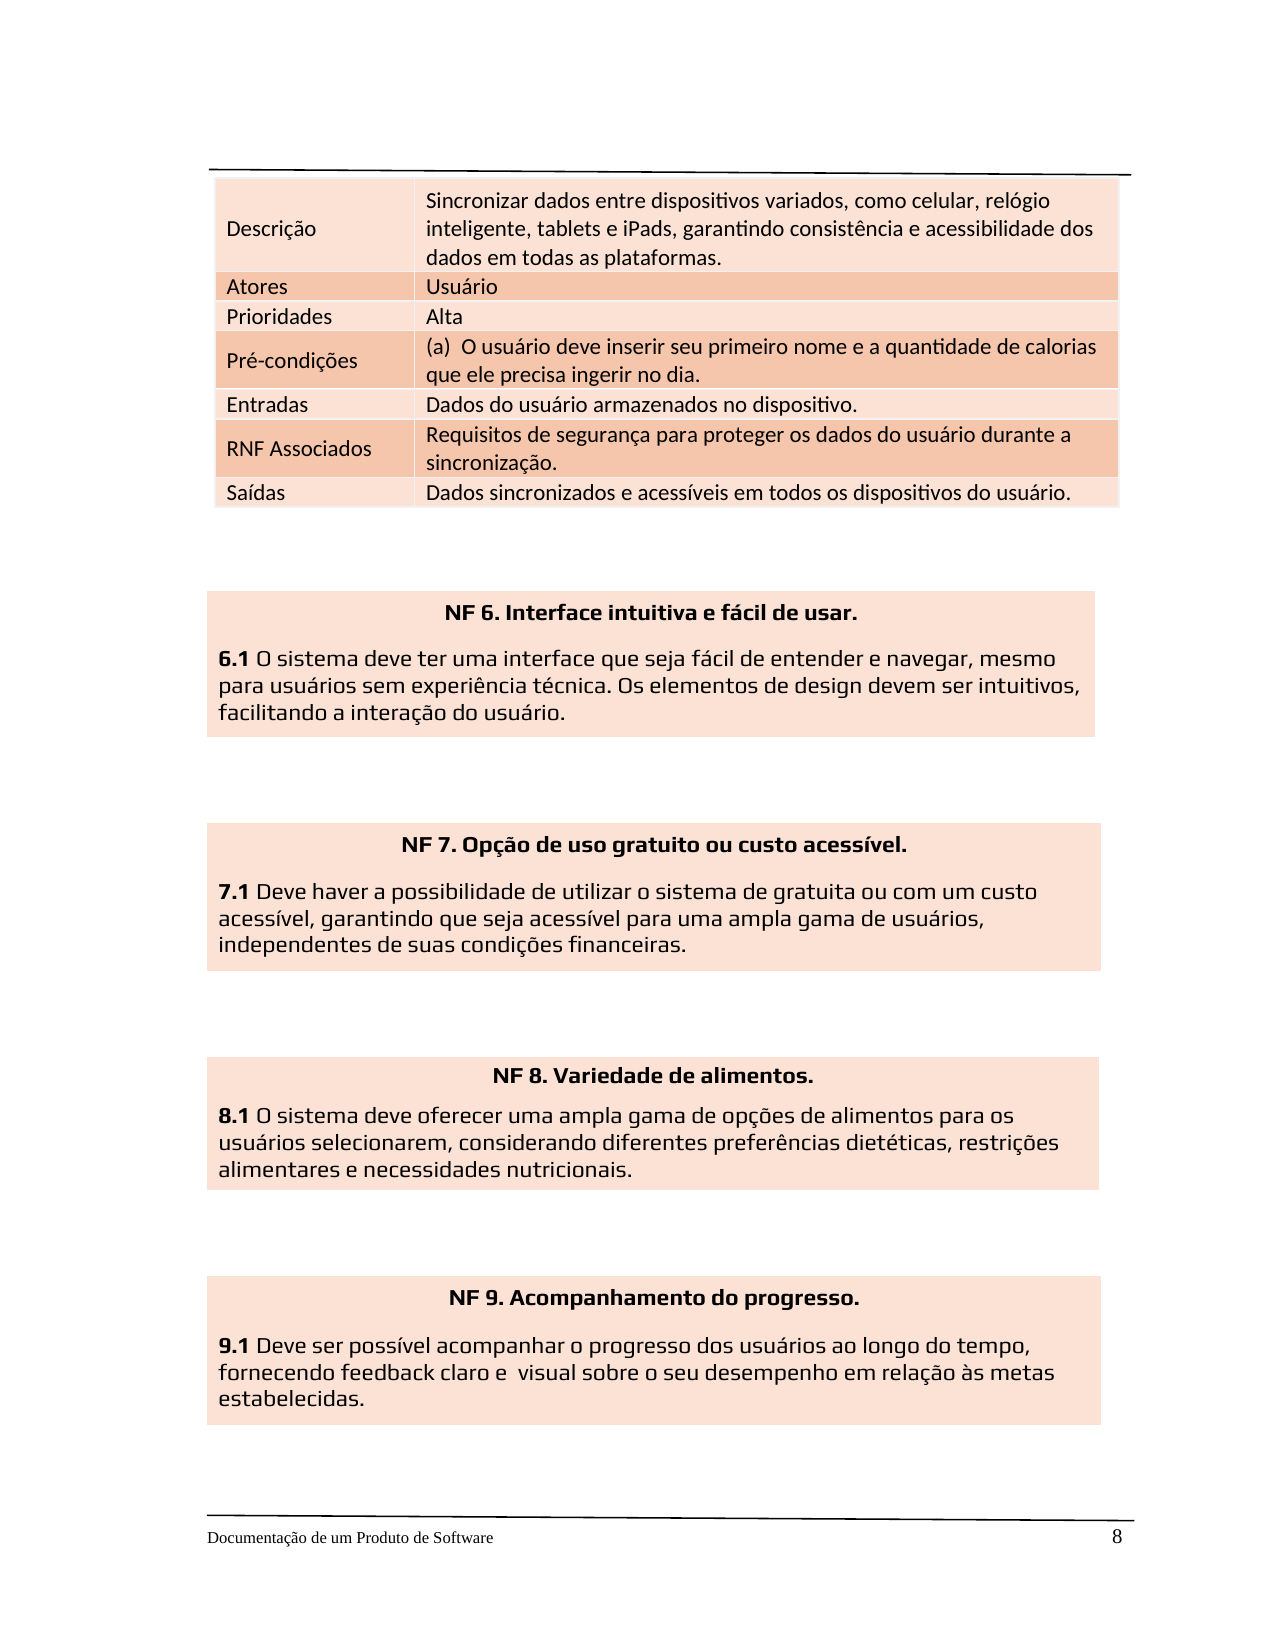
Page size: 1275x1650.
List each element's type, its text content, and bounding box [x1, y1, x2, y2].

table_cell Dados sincronizados e acessíveis em todos os dispositivos do usuário. [415, 478, 1118, 506]
table_cell Prioridades [216, 302, 414, 330]
table_header NF 7. Opção de uso gratuito ou custo acessível. [207, 823, 1101, 865]
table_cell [415, 179, 1118, 271]
table_cell 7.1 Deve haver a possibilidade de utilizar o sistema de gratuita ou com um custo acessível, garantindo que seja acessível para uma ampla gama de usuários, independentes de suas condições financeiras. [207, 865, 1101, 971]
table_cell Dados do usuário armazenados no dispositivo. [415, 390, 1118, 418]
table_cell Pré-condições [216, 331, 414, 388]
table_cell Usuário [415, 272, 1118, 300]
table_cell 6.1 O sistema deve ter uma interface que seja fácil de entender e navegar, mesmo para usuários sem experiência técnica. Os elementos de design devem ser intuitivos, facilitando a interação do usuário. [207, 633, 1095, 737]
table_cell Saídas [216, 478, 414, 506]
table_cell Entradas [216, 390, 414, 418]
table_cell Descrição [216, 179, 414, 271]
table_cell Atores [216, 272, 414, 300]
table_header NF 6. Interface intuitiva e fácil de usar. [207, 591, 1095, 633]
table_cell (a) O usuário deve inserir seu primeiro nome e a quantidade de calorias que ele precisa ingerir no dia. [415, 331, 1118, 388]
table_header NF 9. Acompanhamento do progresso. [207, 1276, 1101, 1319]
table_cell Requisitos de segurança para proteger os dados do usuário durante a sincronização. [415, 420, 1118, 477]
table_cell 8.1 O sistema deve oferecer uma ampla gama de opções de alimentos para os usuários selecionarem, considerando diferentes preferências dietéticas, restrições alimentares e necessidades nutricionais. [207, 1095, 1099, 1190]
table_cell RNF Associados [216, 420, 414, 477]
table_cell 9.1 Deve ser possível acompanhar o progresso dos usuários ao longo do tempo, fornecendo feedback claro e visual sobre o seu desempenho em relação às metas estabelecidas. [207, 1319, 1101, 1425]
table_cell Alta [415, 302, 1118, 330]
table_header NF 8. Variedade de alimentos. [207, 1057, 1099, 1095]
